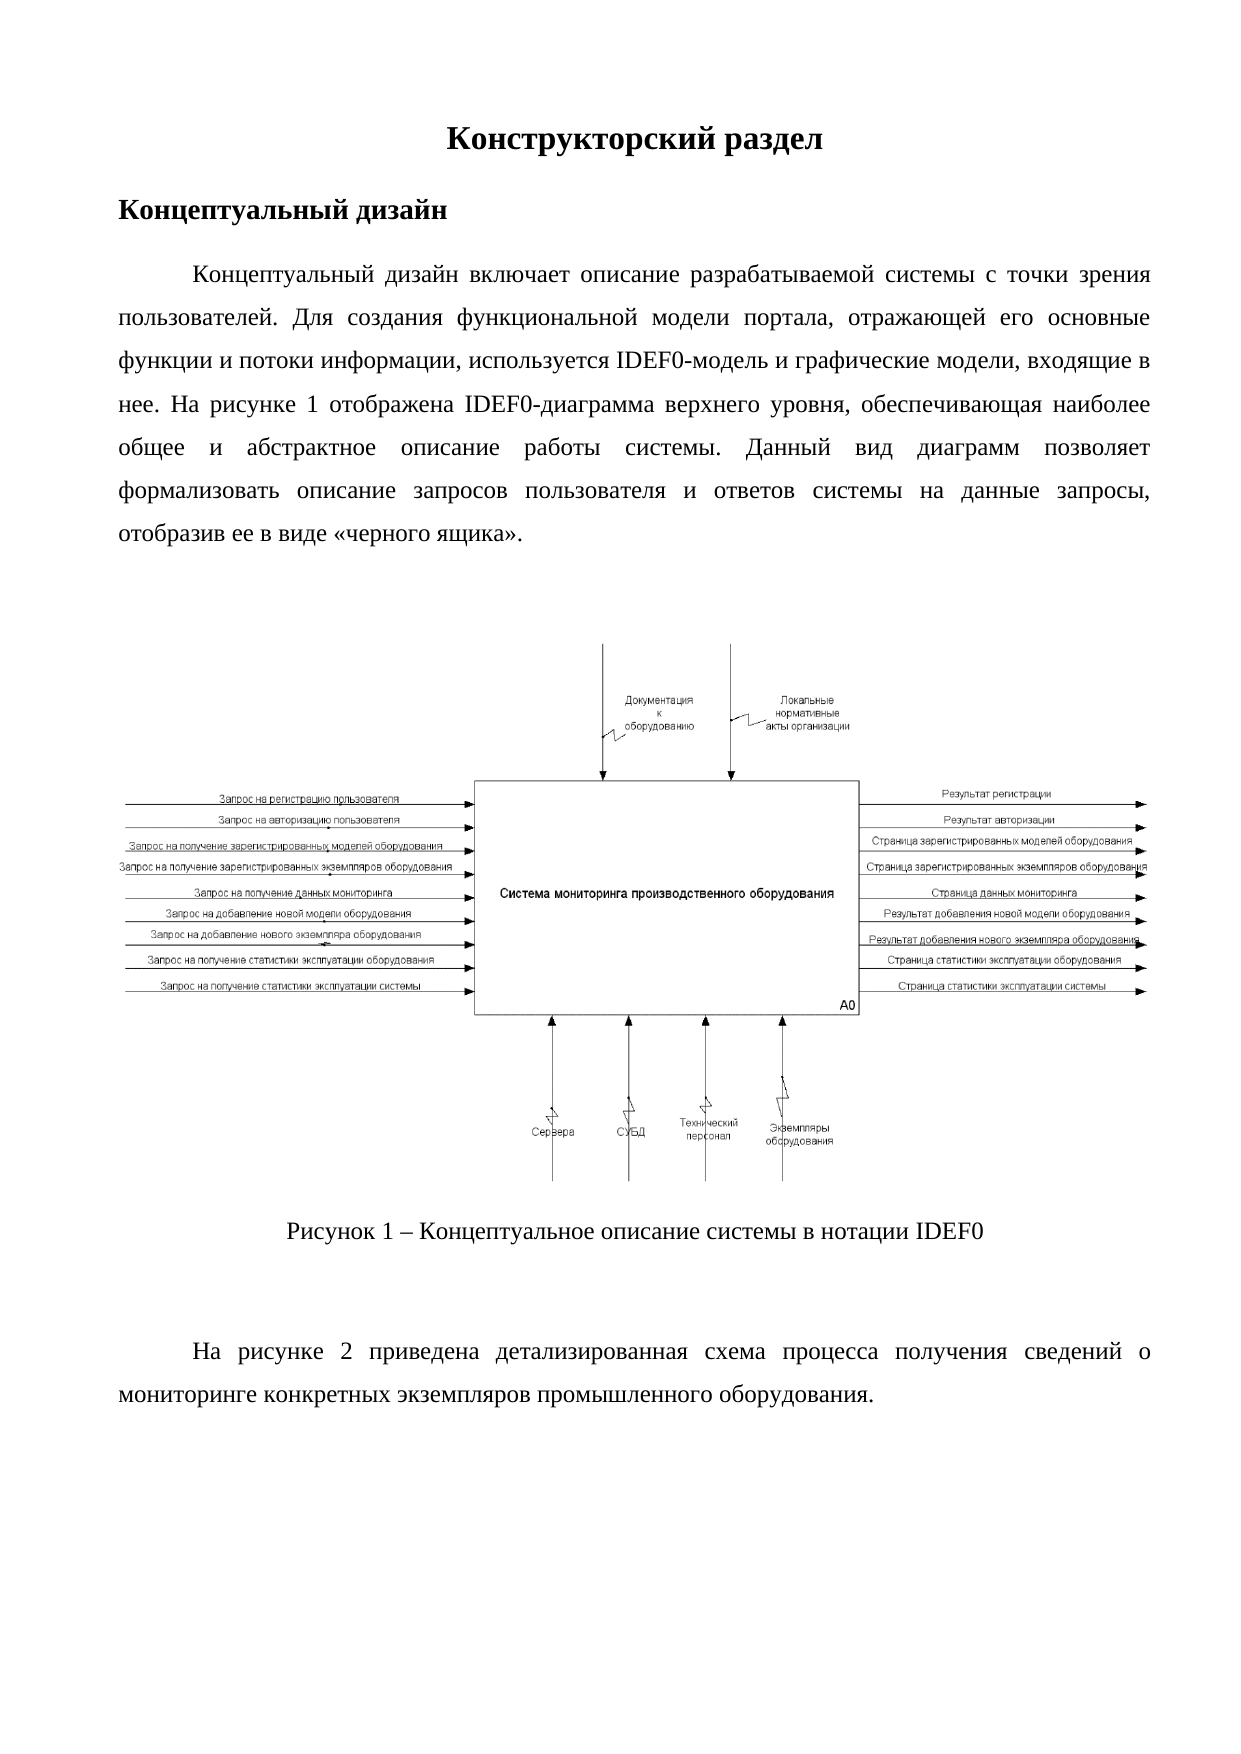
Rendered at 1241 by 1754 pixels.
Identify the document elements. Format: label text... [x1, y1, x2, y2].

text Рисунок 1 – Концептуальное описание системы в нотации IDEF0 [118, 1216, 1152, 1245]
text На рисунке 2 приведена детализированная схема процесса получения сведений о мониторинге конкретных экземпляров промышленного оборудования. [118, 1336, 1152, 1408]
text Концептуальный дизайн включает описание разрабатываемой системы с точки зрения пользователей. Для создания функциональной модели портала, отражающей его основные функции и потоки информации, используется IDEF0-модель и графические модели, входящие в нее. На рисунке 1 отображена IDEF0-диаграмма верхнего уровня, обеспечивающая наиболее общее и абстрактное описание работы системы. Данный вид диаграмм позволяет формализовать описание запросов пользователя и ответов системы на данные запросы, отобразив ее в виде «черного ящика». [118, 259, 1152, 547]
picture [119, 637, 1151, 1186]
text Концептуальный дизайн [118, 192, 1152, 226]
text Конструкторский раздел [118, 118, 1152, 156]
